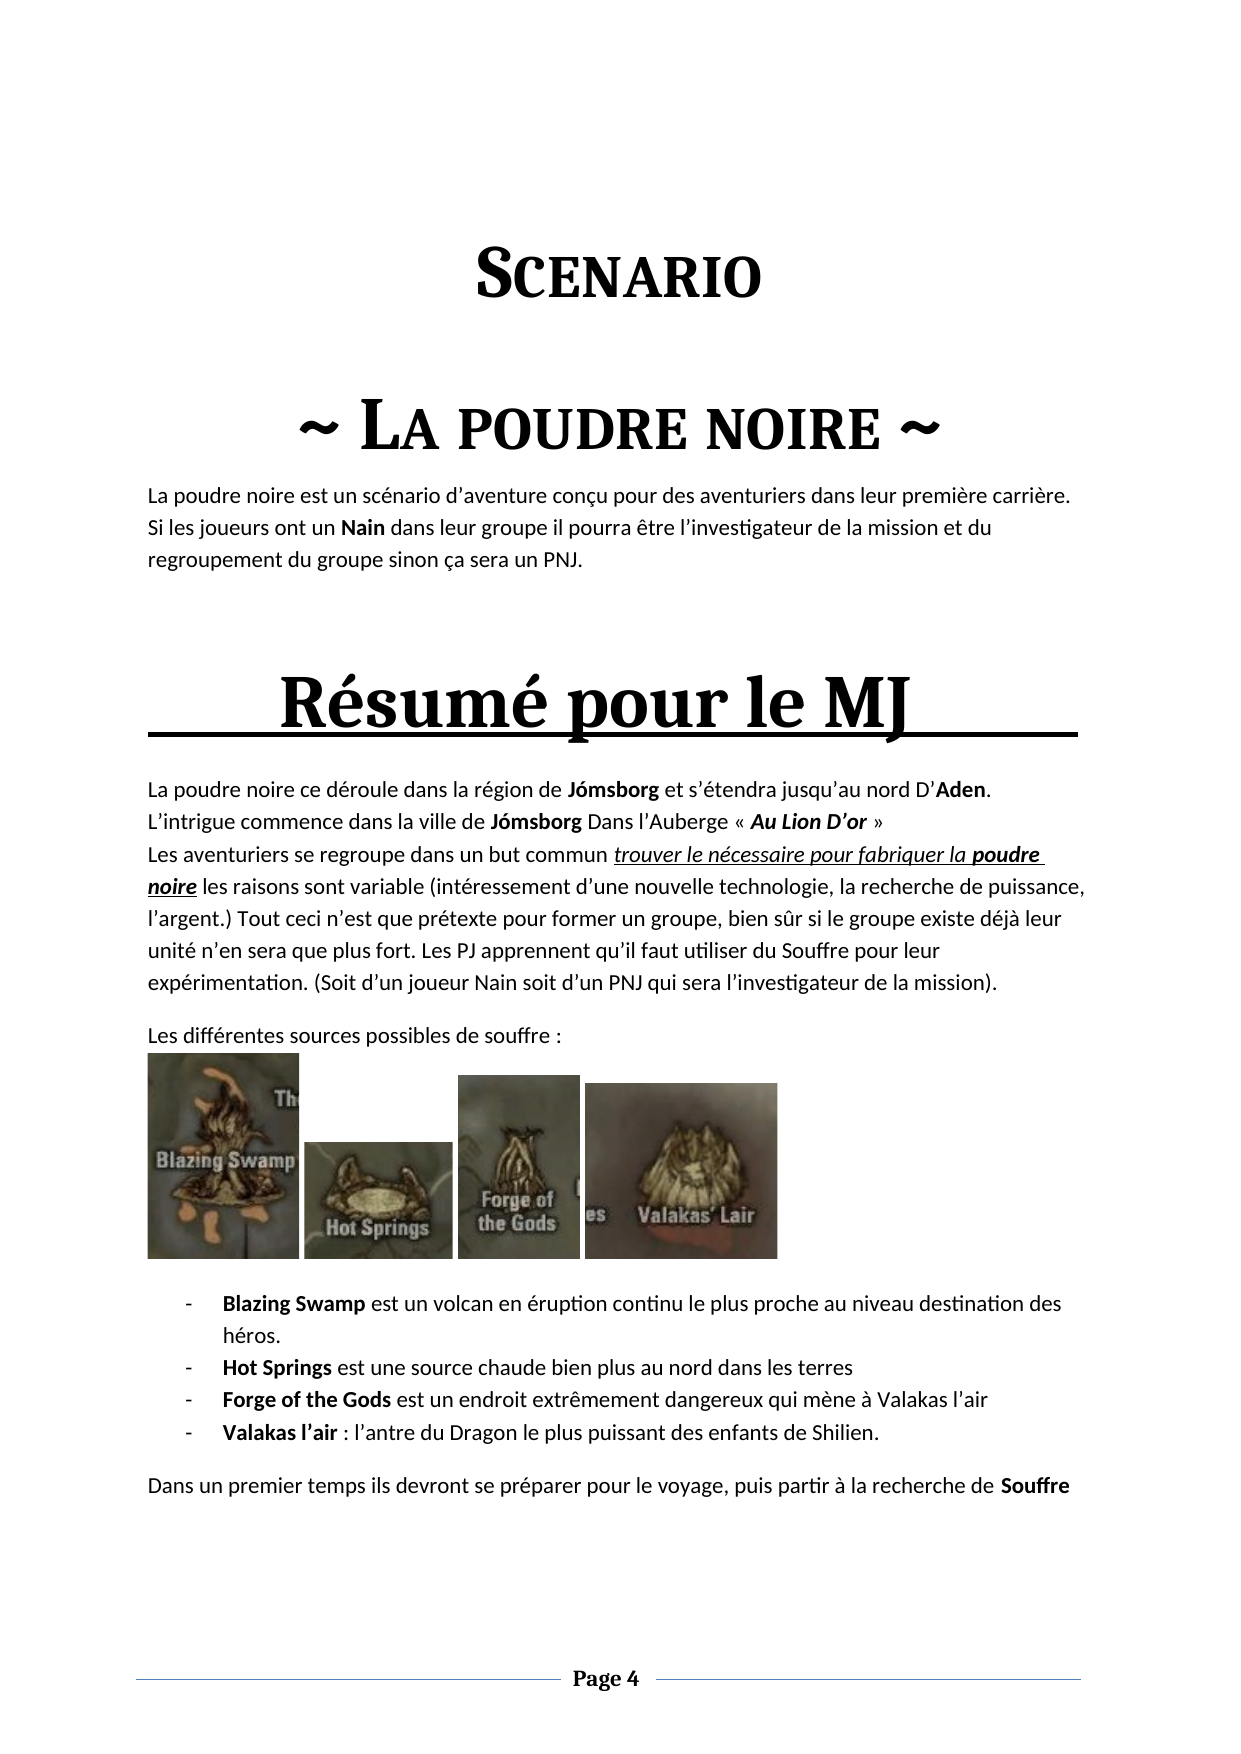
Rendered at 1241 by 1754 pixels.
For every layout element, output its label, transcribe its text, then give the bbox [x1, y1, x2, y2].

text La poudre noire ce déroule dans la région de Jómsborg et s’étendra jusqu’au nord D’Aden. L’intrigue commence dans la ville de Jómsborg Dans l’Auberge « Au Lion D’or » Les aventuriers se regroupe dans un but commun trouver le nécessaire pour fabriquer la poudre noire les raisons sont variable (intéressement d’une nouvelle technologie, la recherche de puissance, l’argent.) Tout ceci n’est que prétexte pour former un groupe, bien sûr si le groupe existe déjà leur unité n’en sera que plus fort. Les PJ apprennent qu’il faut utiliser du Souffre pour leur expérimentation. (Soit d’un joueur Nain soit d’un PNJ qui sera l’investigateur de la mission). [148, 775, 1093, 996]
list Valakas l’air : l’antre du Dragon le plus puissant des enfants de Shilien. [185, 1418, 1093, 1446]
subtitle Scenario [148, 230, 1093, 316]
text La poudre noire est un scénario d’aventure conçu pour des aventuriers dans leur première carrière. Si les joueurs ont un Nain dans leur groupe il pourra être l’investigateur de la mission et du regroupement du groupe sinon ça sera un PNJ. [148, 481, 1093, 573]
picture [147, 1053, 300, 1259]
picture [585, 1083, 778, 1259]
picture [304, 1142, 453, 1259]
subtitle ~ La poudre noire ~ [148, 382, 1093, 468]
list Hot Springs est une source chaude bien plus au nord dans les terres [185, 1353, 1093, 1381]
list Forge of the Gods est un endroit extrêmement dangereux qui mène à Valakas l’air [185, 1386, 1093, 1414]
list Blazing Swamp est un volcan en éruption continu le plus proche au niveau destination des héros. [185, 1289, 1093, 1349]
picture [458, 1075, 580, 1259]
text Dans un premier temps ils devront se préparer pour le voyage, puis partir à la recherche de Souffre [148, 1471, 1093, 1499]
subtitle Résumé pour le MJ [148, 660, 1093, 746]
